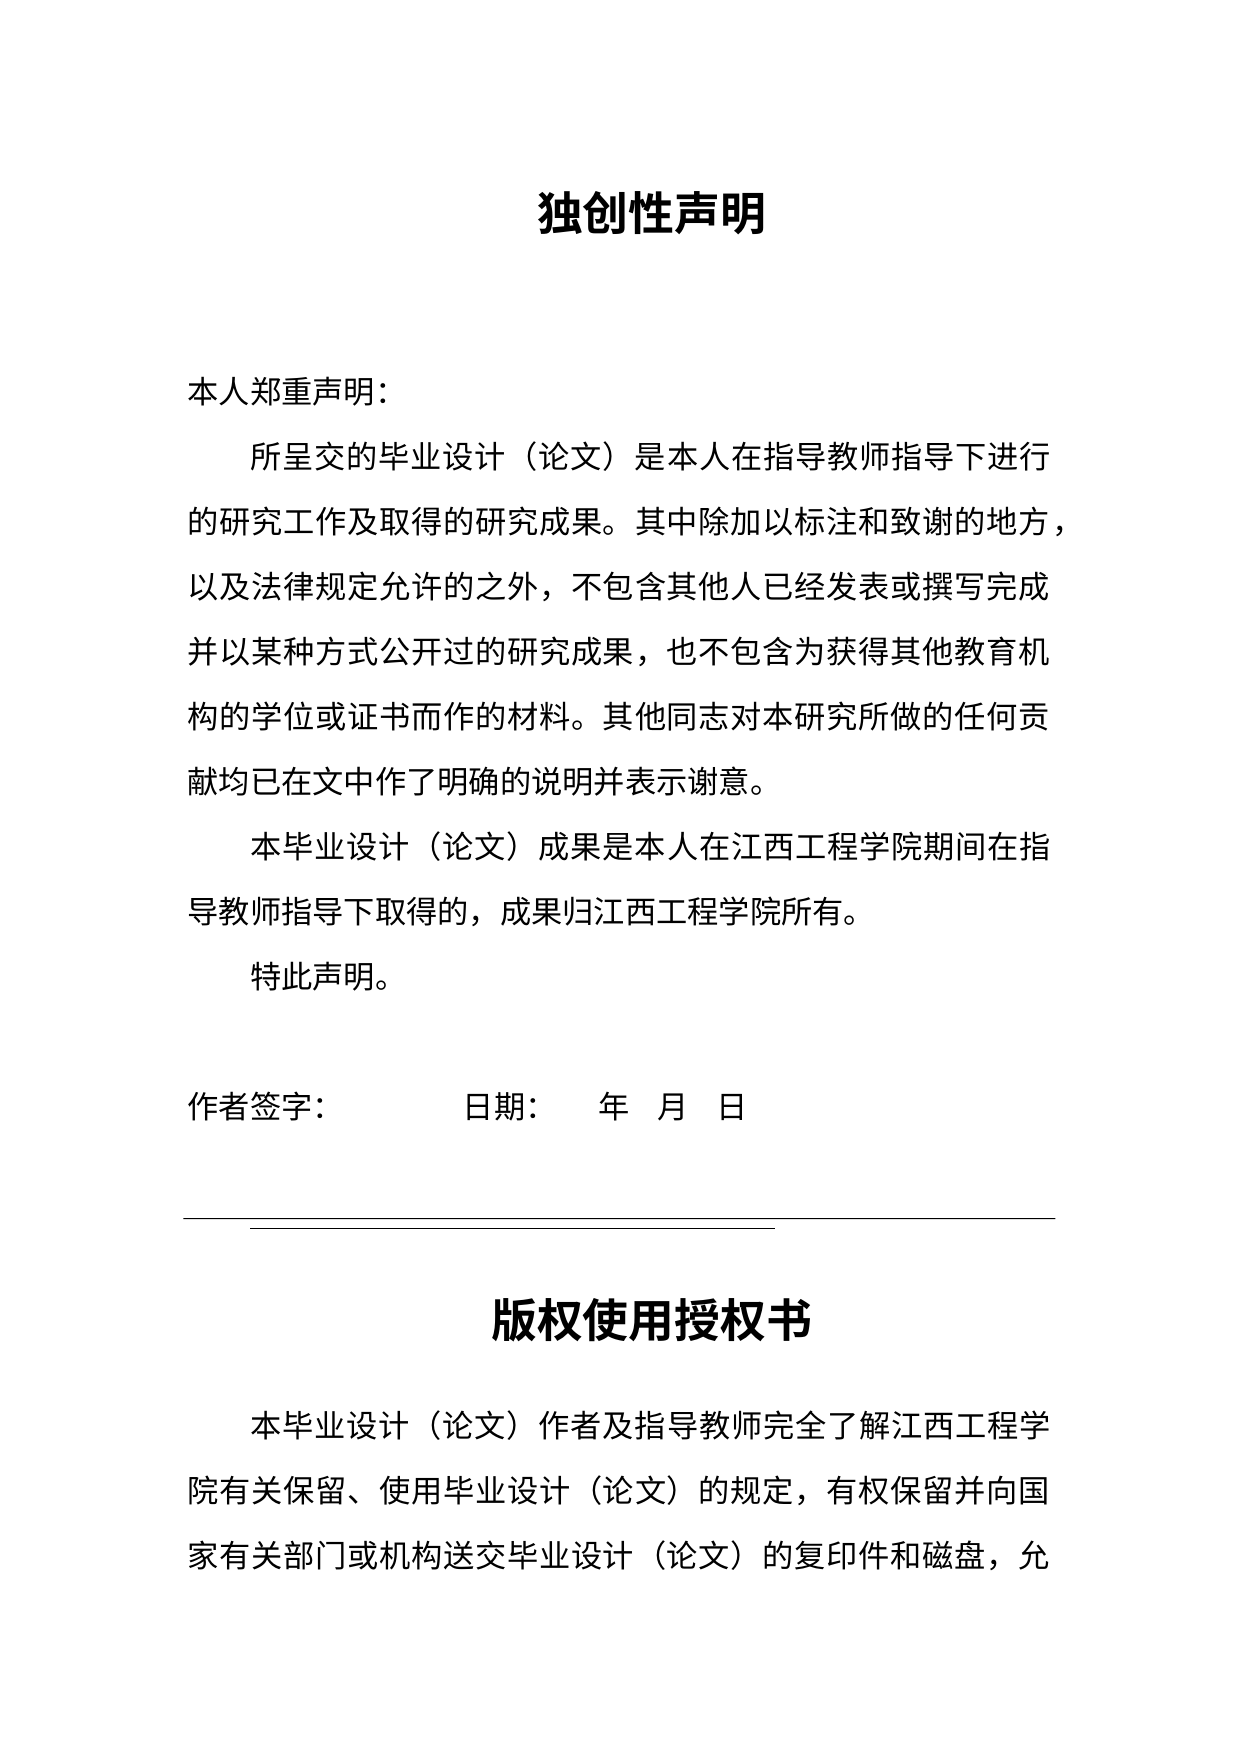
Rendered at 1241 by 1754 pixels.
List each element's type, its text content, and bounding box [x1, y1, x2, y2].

text 作者签字： 日期： 年 月 日 [187, 1073, 1053, 1138]
text 独创性声明 [187, 162, 1053, 259]
text 本人郑重声明： [187, 358, 1053, 423]
text 特此声明。 [187, 943, 1053, 1008]
text 本毕业设计（论文）成果是本人在江西工程学院期间在指导教师指导下取得的，成果归江西工程学院所有。 [187, 813, 1053, 943]
text 版权使用授权书 [187, 1269, 1053, 1366]
text 所呈交的毕业设计（论文）是本人在指导教师指导下进行的研究工作及取得的研究成果。其中除加以标注和致谢的地方，以及法律规定允许的之外，不包含其他人已经发表或撰写完成并以某种方式公开过的研究成果，也不包含为获得其他教育机构的学位或证书而作的材料。其他同志对本研究所做的任何贡献均已在文中作了明确的说明并表示谢意。 [187, 423, 1053, 813]
text 本毕业设计（论文）作者及指导教师完全了解江西工程学院有关保留、使用毕业设计（论文）的规定，有权保留并向国家有关部门或机构送交毕业设计（论文）的复印件和磁盘，允许毕业设计（论文）被查阅和借阅。 [187, 1391, 1053, 1586]
